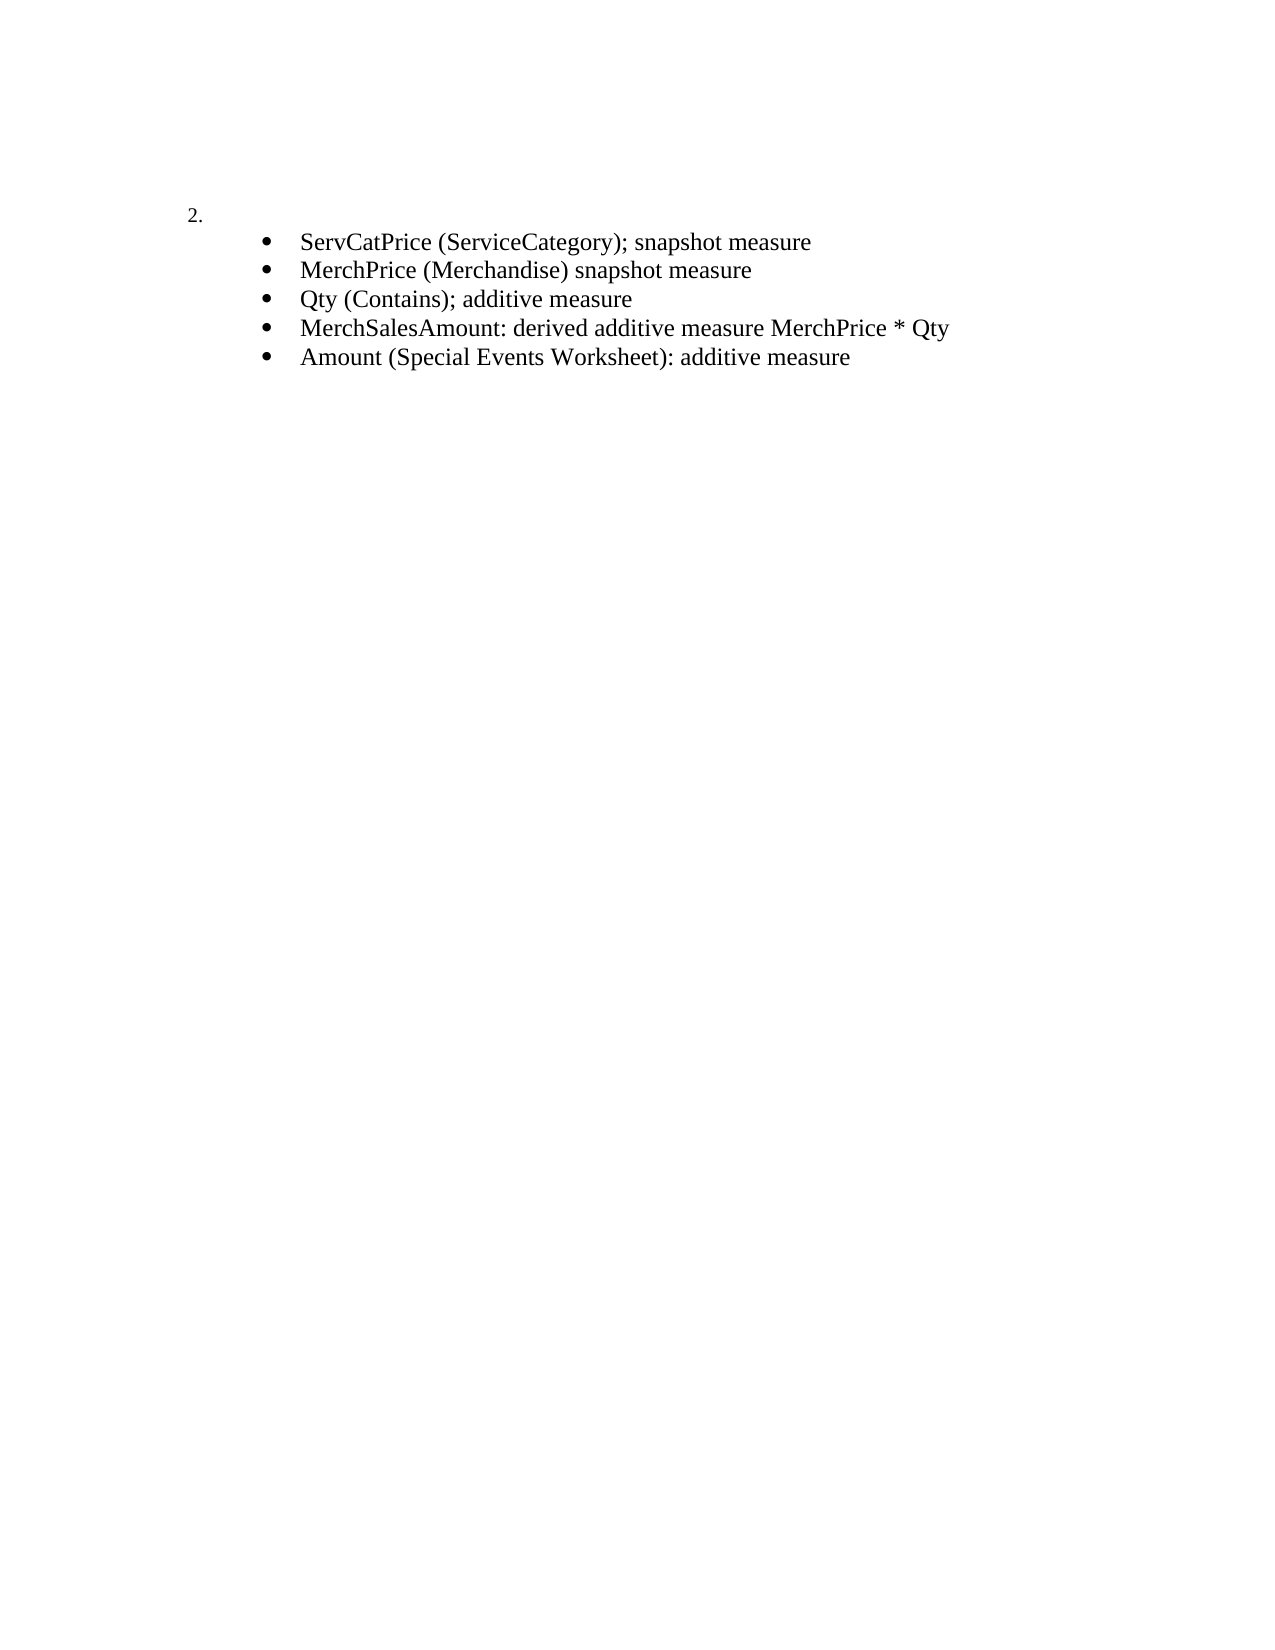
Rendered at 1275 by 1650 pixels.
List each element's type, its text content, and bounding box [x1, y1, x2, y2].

list MerchPrice (Merchandise) snapshot measure [262, 256, 1162, 284]
text 2. [187, 203, 1162, 227]
list ServCatPrice (ServiceCategory); snapshot measure [262, 227, 1162, 256]
list Qty (Contains); additive measure [262, 284, 1162, 313]
list MerchSalesAmount: derived additive measure MerchPrice * Qty [262, 313, 1162, 342]
list Amount (Special Events Worksheet): additive measure [262, 342, 1162, 371]
